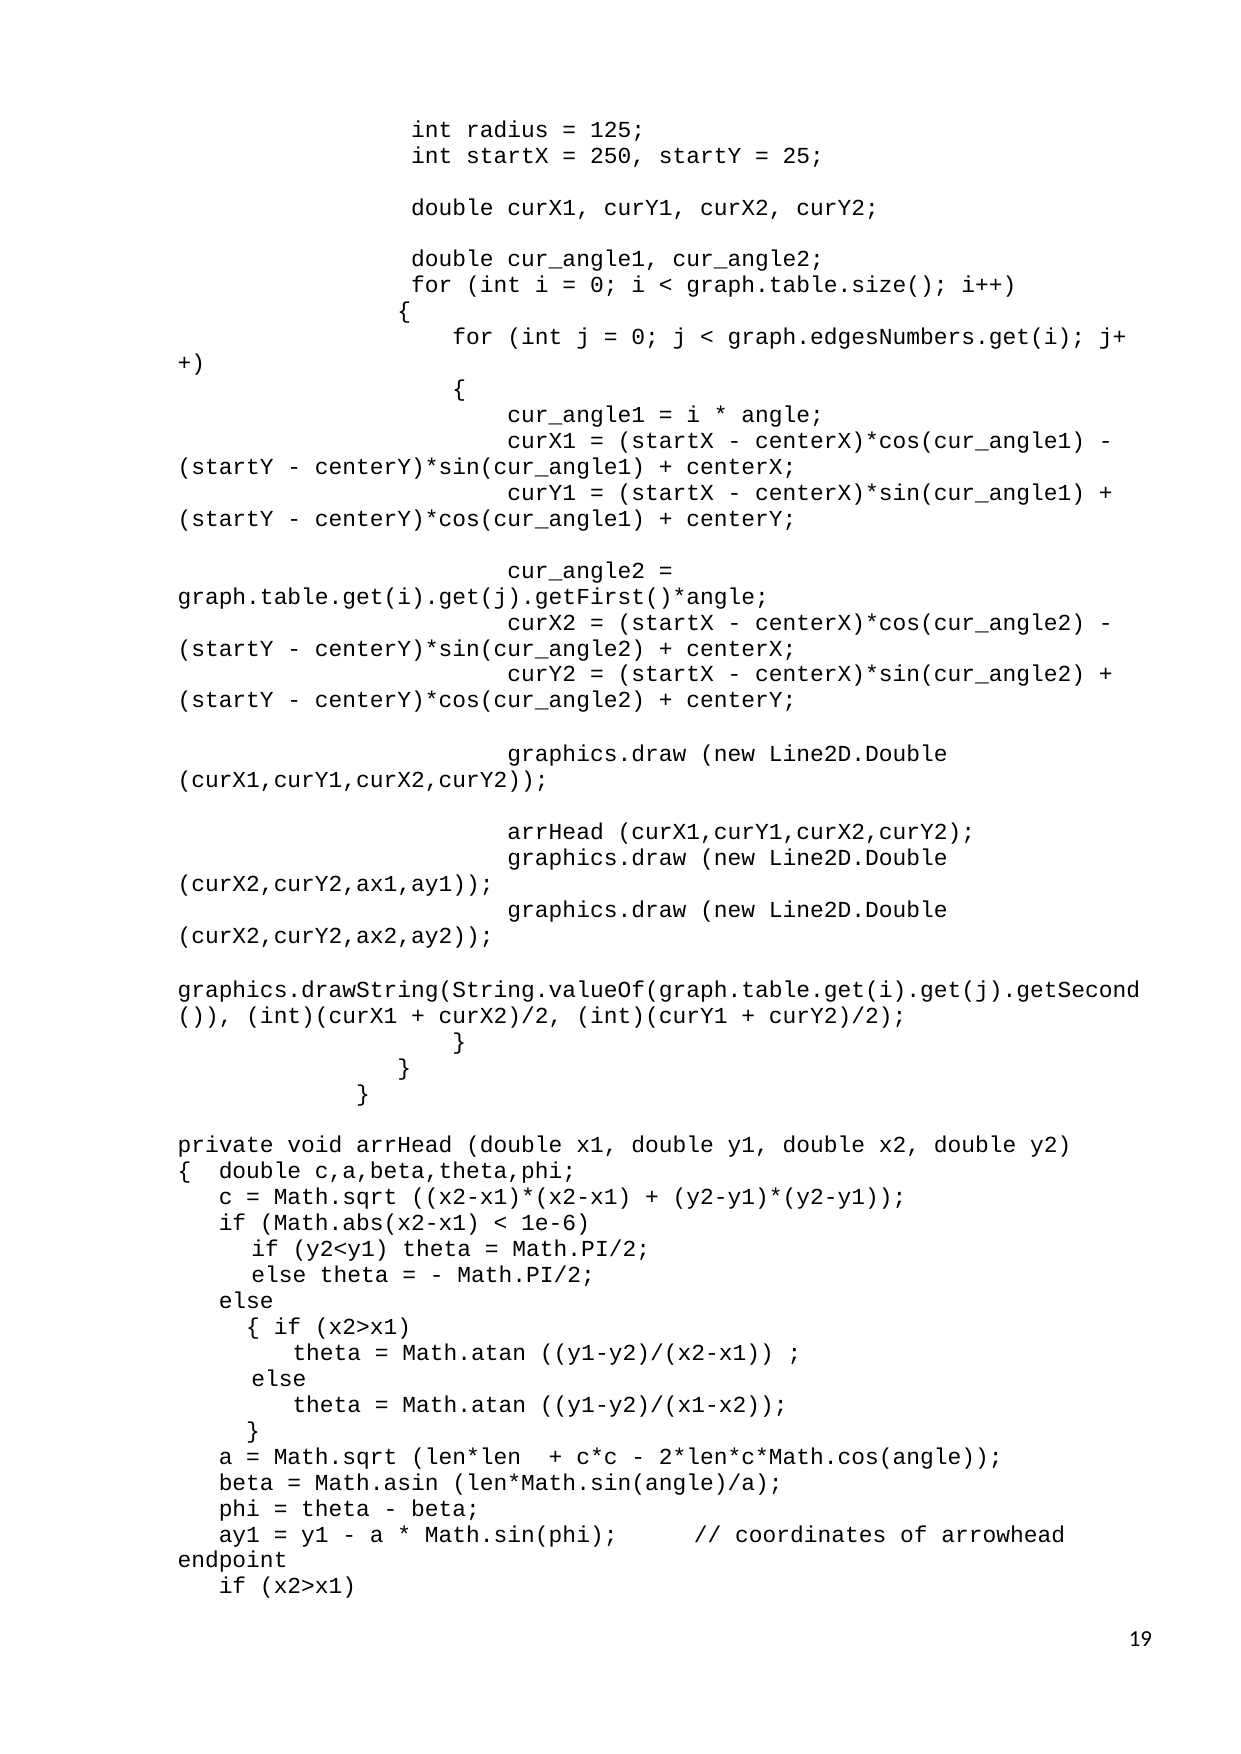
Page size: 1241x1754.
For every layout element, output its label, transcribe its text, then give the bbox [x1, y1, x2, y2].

text } [177, 1419, 1152, 1445]
text if (y2<y1) theta = Math.PI/2; [177, 1238, 1152, 1263]
text ay1 = y1 - a * Math.sin(phi); // coordinates of arrowhead endpoint [177, 1523, 1152, 1575]
text phi = theta - beta; [177, 1497, 1152, 1523]
text if (x2>x1) [177, 1575, 1152, 1601]
text { double c,a,beta,theta,phi; [177, 1160, 1152, 1186]
text graphics.draw (new Line2D.Double (curX2,curY2,ax1,ay1)); [177, 846, 1152, 898]
text graphics.draw (new Line2D.Double (curX2,curY2,ax2,ay2)); [177, 898, 1152, 950]
text { [177, 377, 1152, 403]
text a = Math.sqrt (len*len + c*c - 2*len*c*Math.cos(angle)); [177, 1445, 1152, 1471]
text private void arrHead (double x1, double y1, double x2, double y2) [177, 1134, 1152, 1160]
text int startX = 250, startY = 25; [177, 144, 1152, 170]
text if (Math.abs(x2-x1) < 1e-6) [177, 1212, 1152, 1238]
text curX1 = (startX - centerX)*cos(cur_angle1) - (startY - centerY)*sin(cur_angle1) + centerX; [177, 429, 1152, 481]
text theta = Math.atan ((y1-y2)/(x2-x1)) ; [177, 1341, 1152, 1367]
text } [177, 1030, 1152, 1056]
text else [177, 1289, 1152, 1315]
text else [177, 1367, 1152, 1393]
text graphics.drawString(String.valueOf(graph.table.get(i).get(j).getSecond()), (int)(curX1 + curX2)/2, (int)(curY1 + curY2)/2); [177, 950, 1152, 1030]
text graphics.draw (new Line2D.Double (curX1,curY1,curX2,curY2)); [177, 743, 1152, 794]
text double cur_angle1, cur_angle2; [177, 248, 1152, 274]
text { if (x2>x1) [177, 1315, 1152, 1341]
text for (int i = 0; i < graph.table.size(); i++) [177, 274, 1152, 300]
text c = Math.sqrt ((x2-x1)*(x2-x1) + (y2-y1)*(y2-y1)); [177, 1186, 1152, 1212]
text for (int j = 0; j < graph.edgesNumbers.get(i); j++) [177, 326, 1152, 377]
text cur_angle1 = i * angle; [177, 403, 1152, 429]
text double curX1, curY1, curX2, curY2; [177, 196, 1152, 222]
text int radius = 125; [177, 118, 1152, 144]
text } [177, 1082, 1152, 1108]
text arrHead (curX1,curY1,curX2,curY2); [177, 821, 1152, 846]
text } [177, 1056, 1152, 1082]
text curX2 = (startX - centerX)*cos(cur_angle2) - (startY - centerY)*sin(cur_angle2) + centerX; [177, 611, 1152, 663]
text else theta = - Math.PI/2; [177, 1263, 1152, 1289]
text theta = Math.atan ((y1-y2)/(x1-x2)); [177, 1393, 1152, 1419]
text cur_angle2 = graph.table.get(i).get(j).getFirst()*angle; [177, 559, 1152, 611]
text { [177, 300, 1152, 326]
text curY2 = (startX - centerX)*sin(cur_angle2) + (startY - centerY)*cos(cur_angle2) + centerY; [177, 663, 1152, 715]
text beta = Math.asin (len*Math.sin(angle)/a); [177, 1471, 1152, 1497]
text curY1 = (startX - centerX)*sin(cur_angle1) + (startY - centerY)*cos(cur_angle1) + centerY; [177, 481, 1152, 533]
